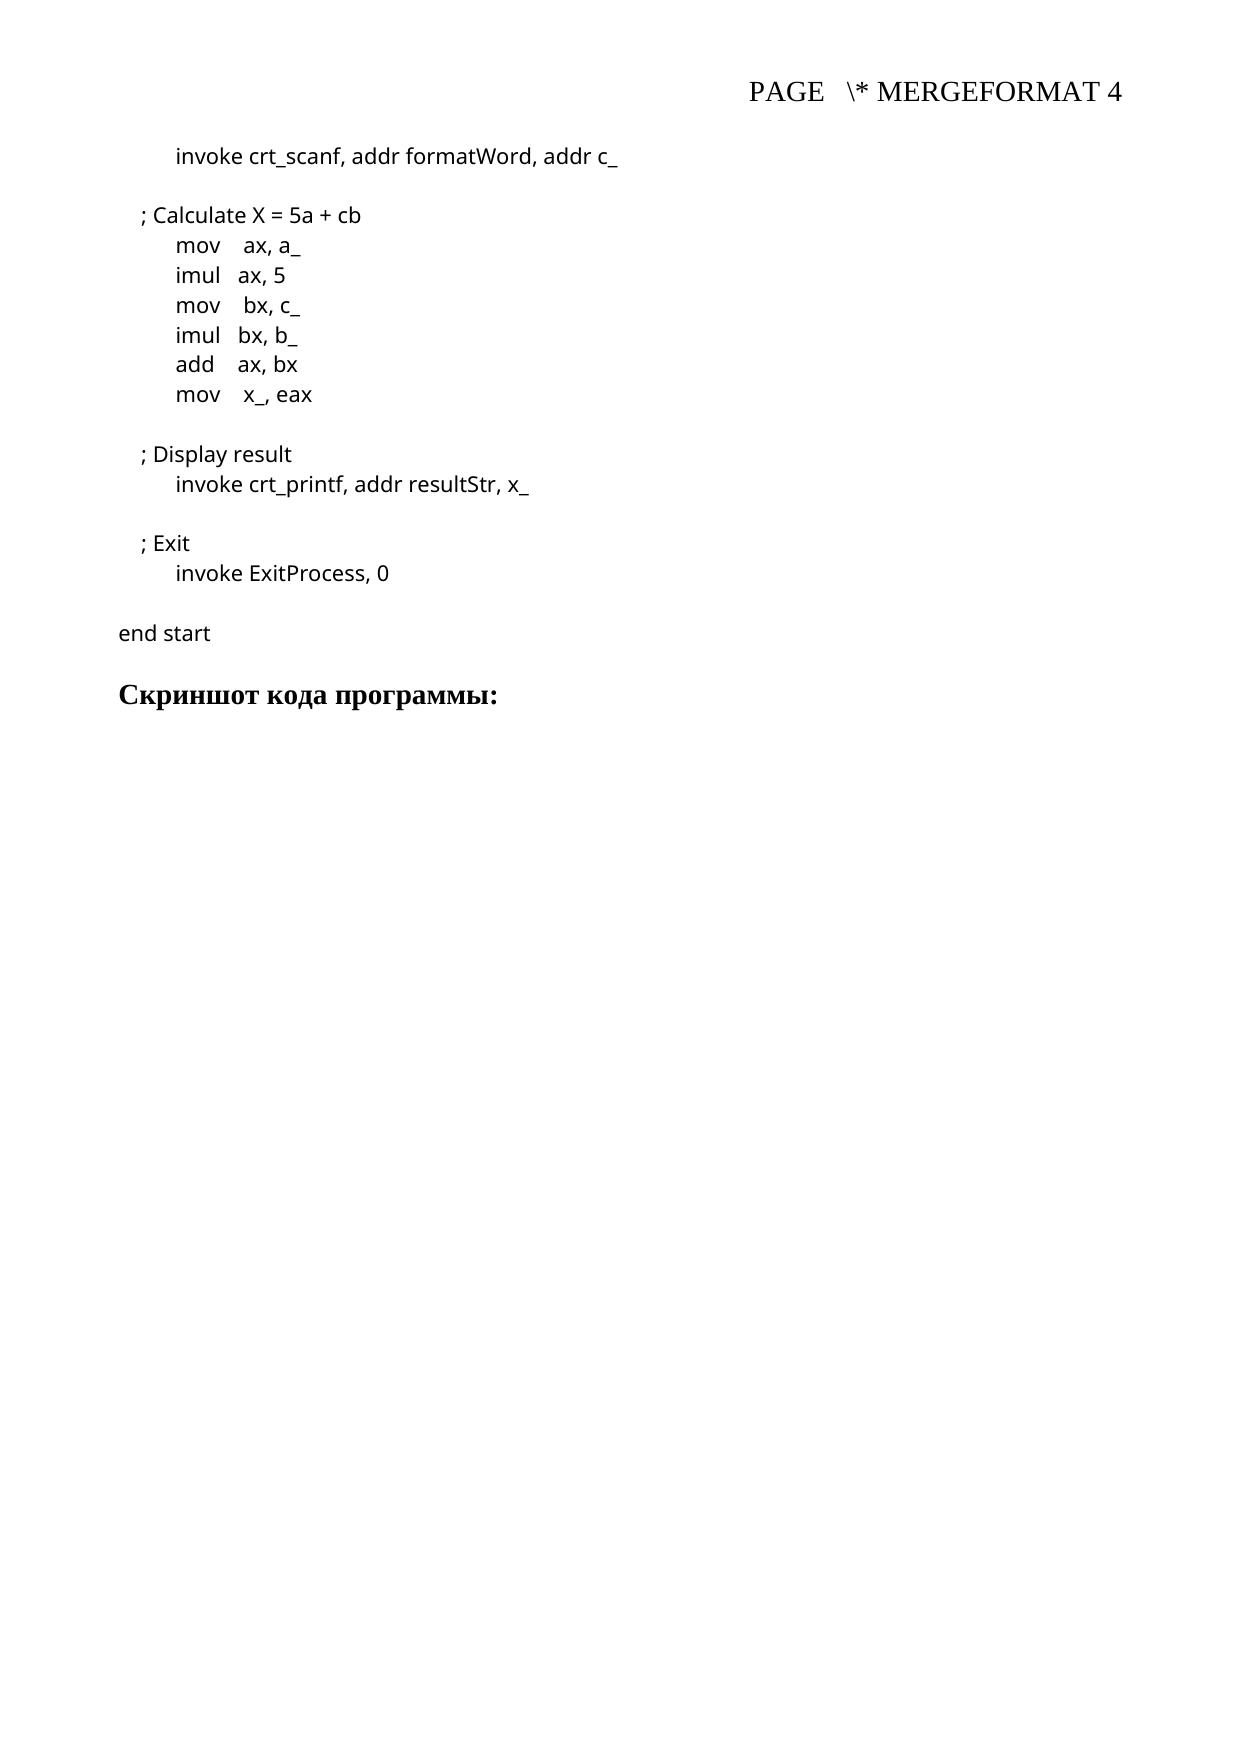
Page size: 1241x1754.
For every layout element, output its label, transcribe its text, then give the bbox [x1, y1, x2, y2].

text imul ax, 5 [118, 260, 1122, 290]
text invoke crt_printf, addr resultStr, x_ [118, 469, 1122, 498]
text imul bx, b_ [118, 320, 1122, 349]
text mov x_, eax [118, 379, 1122, 409]
text invoke ExitProcess, 0 [118, 558, 1122, 588]
text mov bx, c_ [118, 290, 1122, 320]
text ; Calculate X = 5a + cb [118, 201, 1122, 230]
text add ax, bx [118, 349, 1122, 379]
text Скриншот кода программы: [118, 677, 1122, 711]
text invoke crt_scanf, addr formatWord, addr c_ [118, 141, 1122, 171]
text ; Exit [118, 528, 1122, 558]
text ; Display result [118, 439, 1122, 469]
text mov ax, a_ [118, 230, 1122, 260]
text end start [118, 618, 1122, 647]
